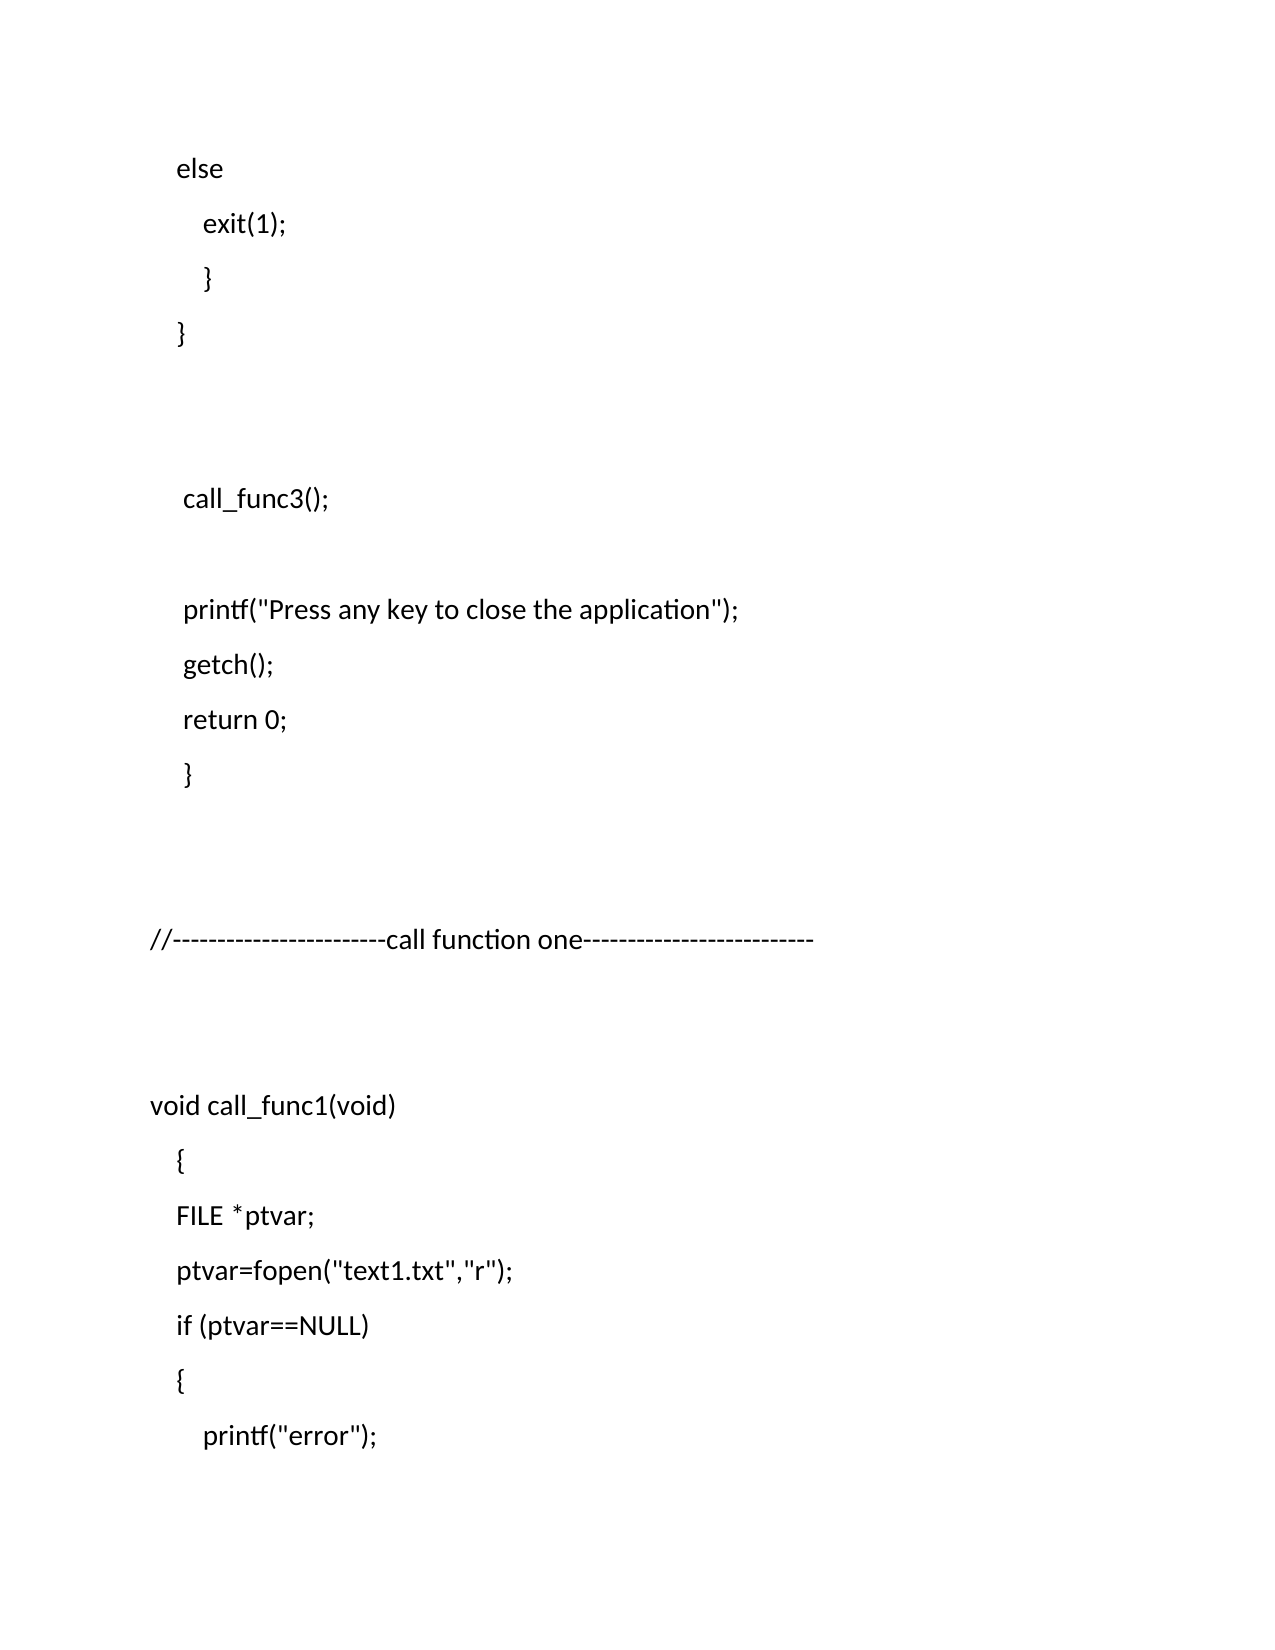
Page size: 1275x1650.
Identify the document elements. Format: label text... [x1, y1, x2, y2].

text printf("error"); [150, 1417, 1125, 1453]
text else [150, 150, 1125, 186]
text { [150, 1362, 1125, 1398]
text exit(1); [150, 205, 1125, 241]
text } [150, 260, 1125, 296]
text //------------------------call function one-------------------------- [150, 921, 1125, 957]
text return 0; [150, 701, 1125, 737]
text if (ptvar==NULL) [150, 1307, 1125, 1343]
text getch(); [150, 646, 1125, 682]
text { [150, 1142, 1125, 1177]
text printf("Press any key to close the application"); [150, 591, 1125, 626]
text FILE *ptvar; [150, 1197, 1125, 1233]
text } [150, 756, 1125, 792]
text } [150, 315, 1125, 351]
text ptvar=fopen("text1.txt","r"); [150, 1252, 1125, 1288]
text call_func3(); [150, 481, 1125, 516]
text void call_func1(void) [150, 1087, 1125, 1122]
